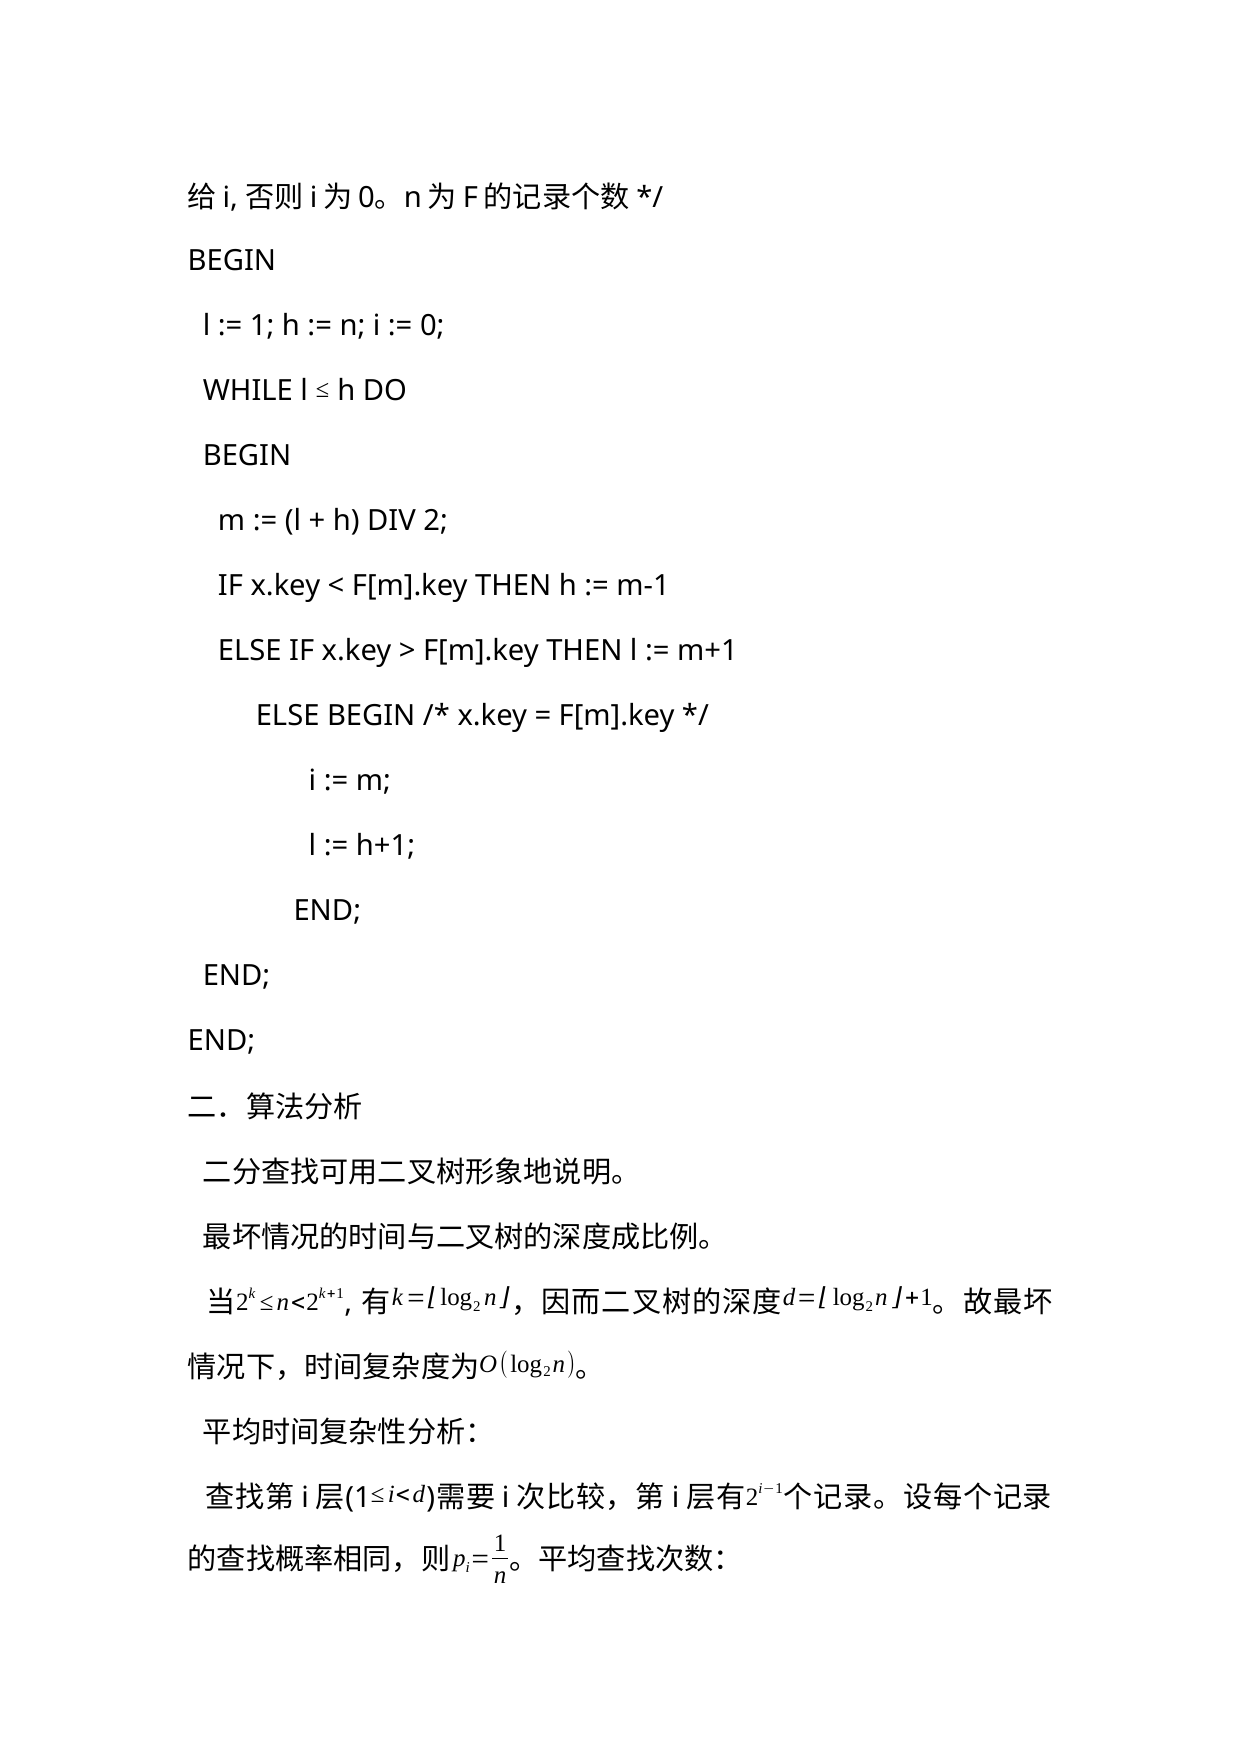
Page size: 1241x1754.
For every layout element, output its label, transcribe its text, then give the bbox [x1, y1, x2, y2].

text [187, 162, 1053, 227]
text END; [187, 1007, 1053, 1072]
text END; [187, 877, 1053, 942]
text l := h+1; [187, 812, 1053, 877]
text 查找第i层(1)需要i次比较，第i层有个记录。设每个记录的查找概率相同，则。平均查找次数： [187, 1462, 1053, 1592]
text BEGIN [187, 422, 1053, 487]
text m := (l + h) DIV 2; [187, 487, 1053, 552]
text 二分查找可用二叉树形象地说明。 [187, 1137, 1053, 1202]
text 二．算法分析 [187, 1072, 1053, 1137]
text WHILE l h DO [187, 357, 1053, 422]
text 当, 有，因而二叉树的深度。故最坏情况下，时间复杂度为。 [187, 1267, 1053, 1397]
text l := 1; h := n; i := 0; [187, 292, 1053, 357]
text BEGIN [187, 227, 1053, 292]
text 平均时间复杂性分析： [187, 1397, 1053, 1462]
text IF x.key < F[m].key THEN h := m-1 [187, 552, 1053, 617]
text END; [187, 942, 1053, 1007]
text ELSE IF x.key > F[m].key THEN l := m+1 [187, 617, 1053, 682]
text ELSE BEGIN /* x.key = F[m].key */ [187, 682, 1053, 747]
text 最坏情况的时间与二叉树的深度成比例。 [187, 1202, 1053, 1267]
text i := m; [187, 747, 1053, 812]
